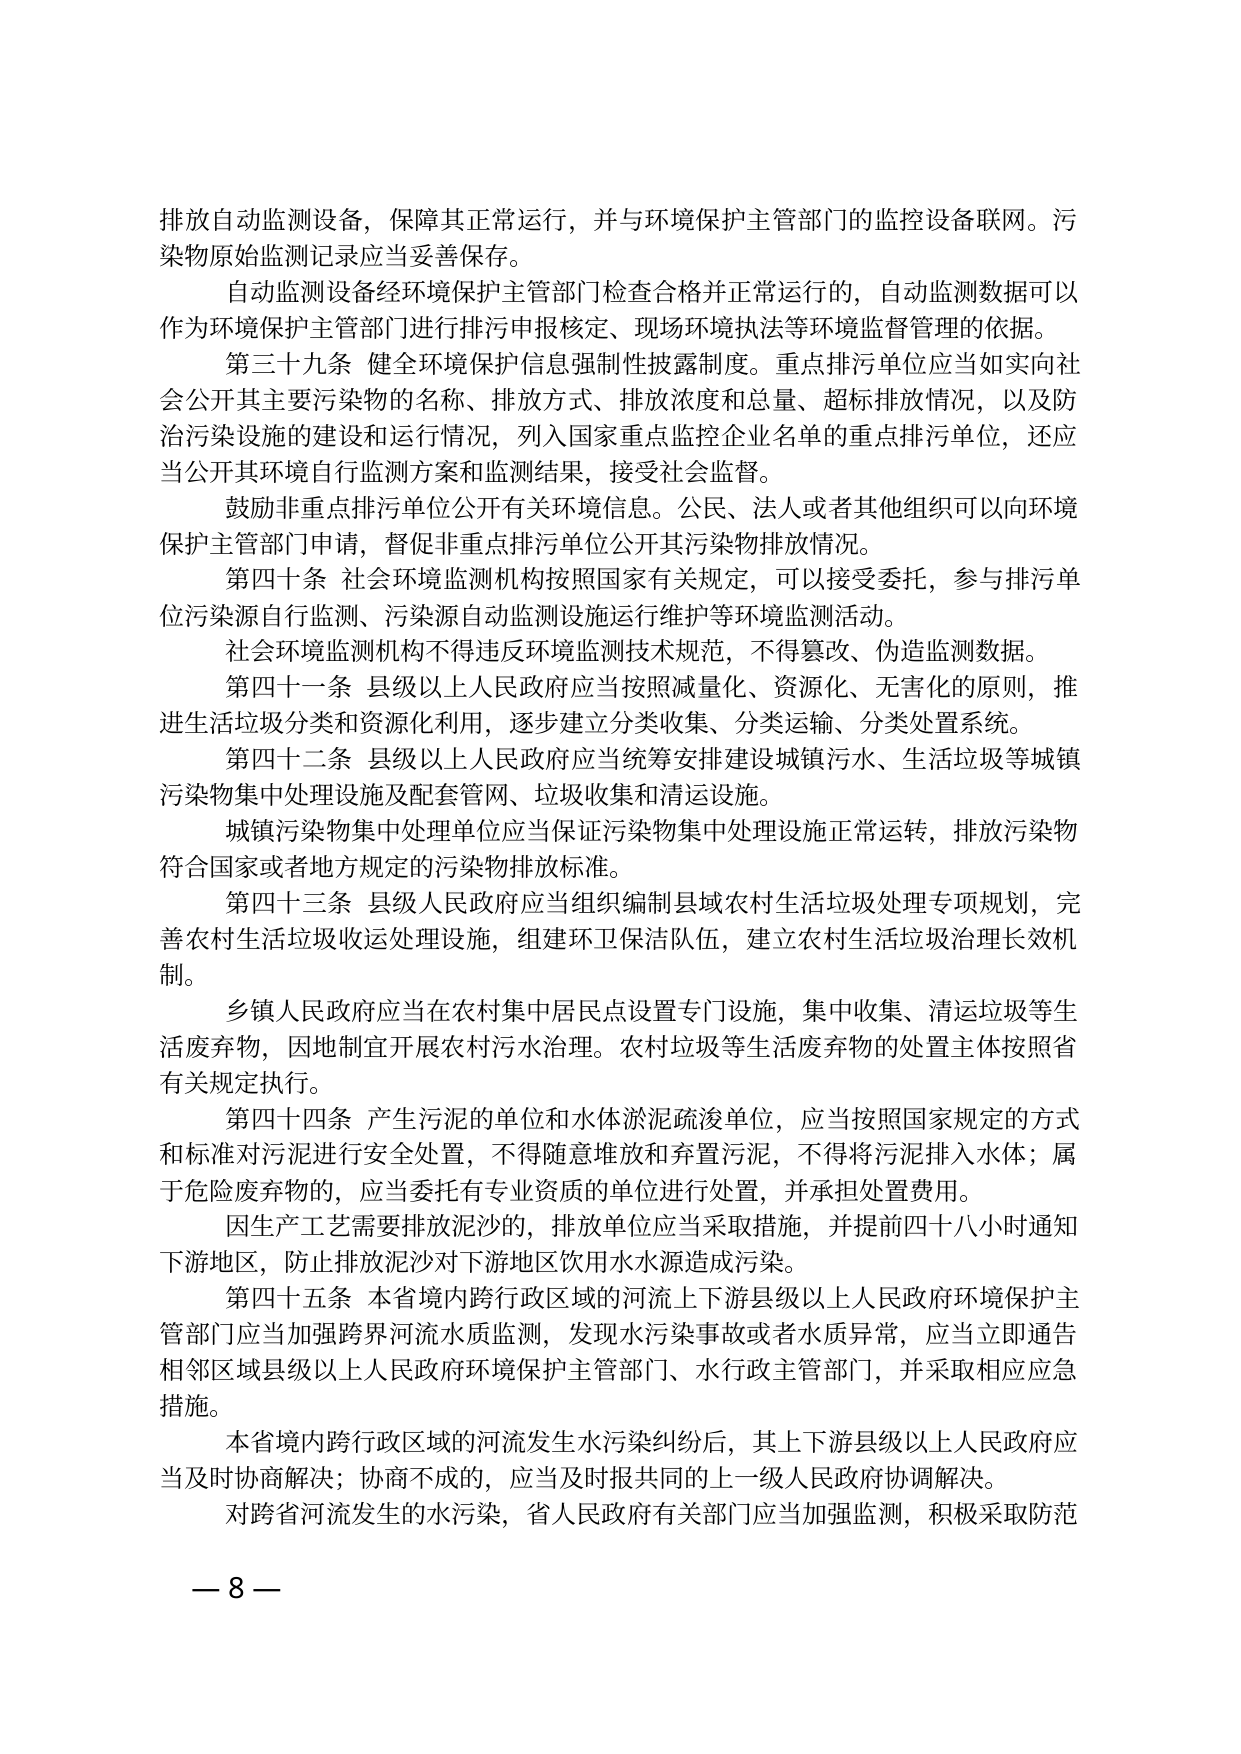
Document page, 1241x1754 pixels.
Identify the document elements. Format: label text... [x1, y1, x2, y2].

text 城镇污染物集中处理单位应当保证污染物集中处理设施正常运转，排放污染物符合国家或者地方规定的污染物排放标准。 [159, 812, 1081, 884]
text 乡镇人民政府应当在农村集中居民点设置专门设施，集中收集、清运垃圾等生活废弃物，因地制宜开展农村污水治理。农村垃圾等生活废弃物的处置主体按照省有关规定执行。 [159, 991, 1081, 1099]
text 第四十五条 本省境内跨行政区域的河流上下游县级以上人民政府环境保护主管部门应当加强跨界河流水质监测，发现水污染事故或者水质异常，应当立即通告相邻区域县级以上人民政府环境保护主管部门、水行政主管部门，并采取相应应急措施。 [159, 1279, 1081, 1423]
text 第四十二条 县级以上人民政府应当统筹安排建设城镇污水、生活垃圾等城镇污染物集中处理设施及配套管网、垃圾收集和清运设施。 [159, 740, 1081, 812]
text 第四十三条 县级人民政府应当组织编制县域农村生活垃圾处理专项规划，完善农村生活垃圾收运处理设施，组建环卫保洁队伍，建立农村生活垃圾治理长效机制。 [159, 884, 1081, 991]
text 自动监测设备经环境保护主管部门检查合格并正常运行的，自动监测数据可以作为环境保护主管部门进行排污申报核定、现场环境执法等环境监督管理的依据。 [159, 273, 1081, 344]
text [159, 1494, 1081, 1531]
text 本省境内跨行政区域的河流发生水污染纠纷后，其上下游县级以上人民政府应当及时协商解决；协商不成的，应当及时报共同的上一级人民政府协调解决。 [159, 1423, 1081, 1494]
text 第四十四条 产生污泥的单位和水体淤泥疏浚单位，应当按照国家规定的方式和标准对污泥进行安全处置，不得随意堆放和弃置污泥，不得将污泥排入水体；属于危险废弃物的，应当委托有专业资质的单位进行处置，并承担处置费用。 [159, 1099, 1081, 1207]
text 鼓励非重点排污单位公开有关环境信息。公民、法人或者其他组织可以向环境保护主管部门申请，督促非重点排污单位公开其污染物排放情况。 [159, 488, 1081, 560]
text 第四十条 社会环境监测机构按照国家有关规定，可以接受委托，参与排污单位污染源自行监测、污染源自动监测设施运行维护等环境监测活动。 [159, 560, 1081, 632]
text 第四十一条 县级以上人民政府应当按照减量化、资源化、无害化的原则，推进生活垃圾分类和资源化利用，逐步建立分类收集、分类运输、分类处置系统。 [159, 668, 1081, 740]
text 因生产工艺需要排放泥沙的，排放单位应当采取措施，并提前四十八小时通知下游地区，防止排放泥沙对下游地区饮用水水源造成污染。 [159, 1207, 1081, 1279]
text 第三十九条 健全环境保护信息强制性披露制度。重点排污单位应当如实向社会公开其主要污染物的名称、排放方式、排放浓度和总量、超标排放情况，以及防治污染设施的建设和运行情况，列入国家重点监控企业名单的重点排污单位，还应当公开其环境自行监测方案和监测结果，接受社会监督。 [159, 344, 1081, 488]
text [159, 201, 1081, 273]
text 社会环境监测机构不得违反环境监测技术规范，不得篡改、伪造监测数据。 [159, 632, 1081, 668]
